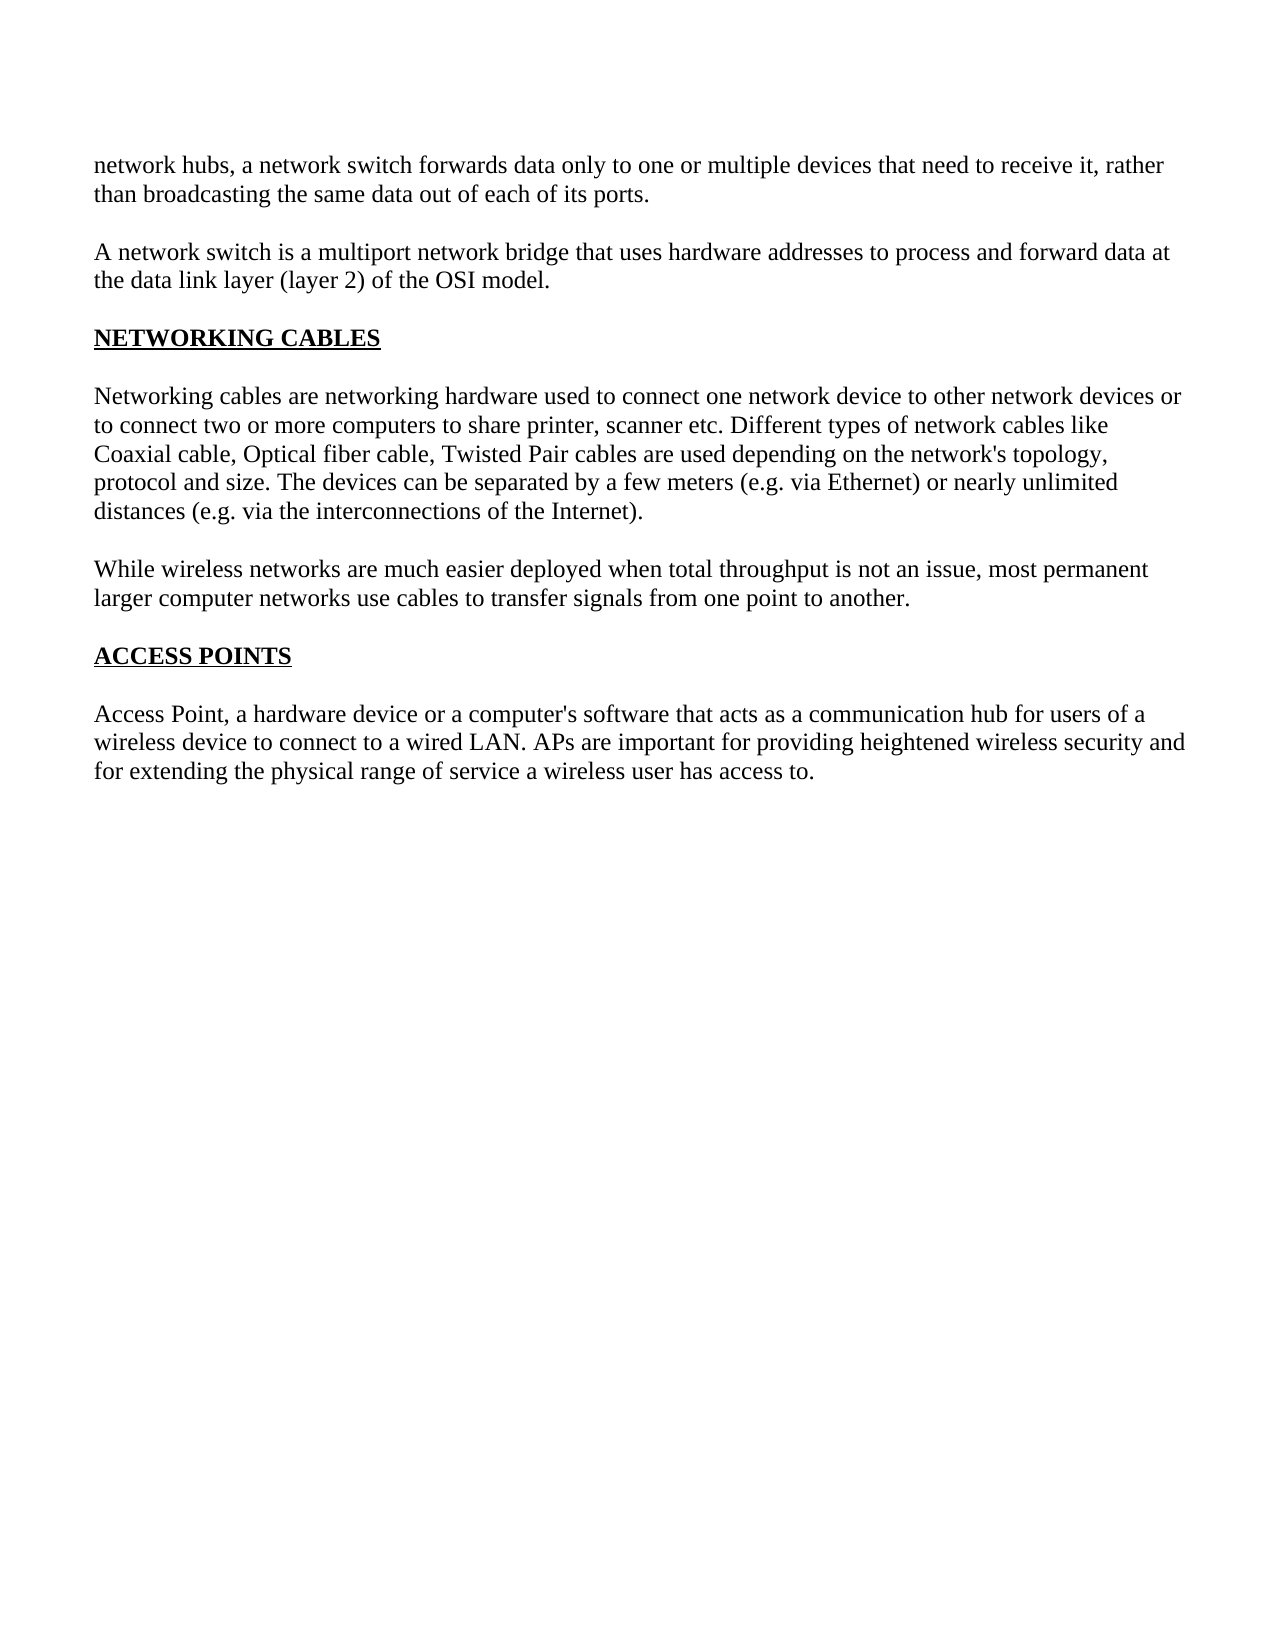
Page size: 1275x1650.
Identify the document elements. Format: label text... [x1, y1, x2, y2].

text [94, 150, 1191, 207]
text While wireless networks are much easier deployed when total throughput is not an issue, most permanent larger computer networks use cables to transfer signals from one point to another. [94, 554, 1191, 612]
text NETWORKING CABLES [94, 323, 1191, 352]
text ACCESS POINTS [94, 641, 1191, 669]
text Networking cables are networking hardware used to connect one network device to other network devices or to connect two or more computers to share printer, scanner etc. Different types of network cables like Coaxial cable, Optical fiber cable, Twisted Pair cables are used depending on the network's topology, protocol and size. The devices can be separated by a few meters (e.g. via Ethernet) or nearly unlimited distances (e.g. via the interconnections of the Internet). [94, 381, 1191, 525]
text A network switch is a multiport network bridge that uses hardware addresses to process and forward data at the data link layer (layer 2) of the OSI model. [94, 237, 1191, 294]
text Access Point, a hardware device or a computer's software that acts as a communication hub for users of a wireless device to connect to a wired LAN. APs are important for providing heightened wireless security and for extending the physical range of service a wireless user has access to. [94, 699, 1191, 785]
